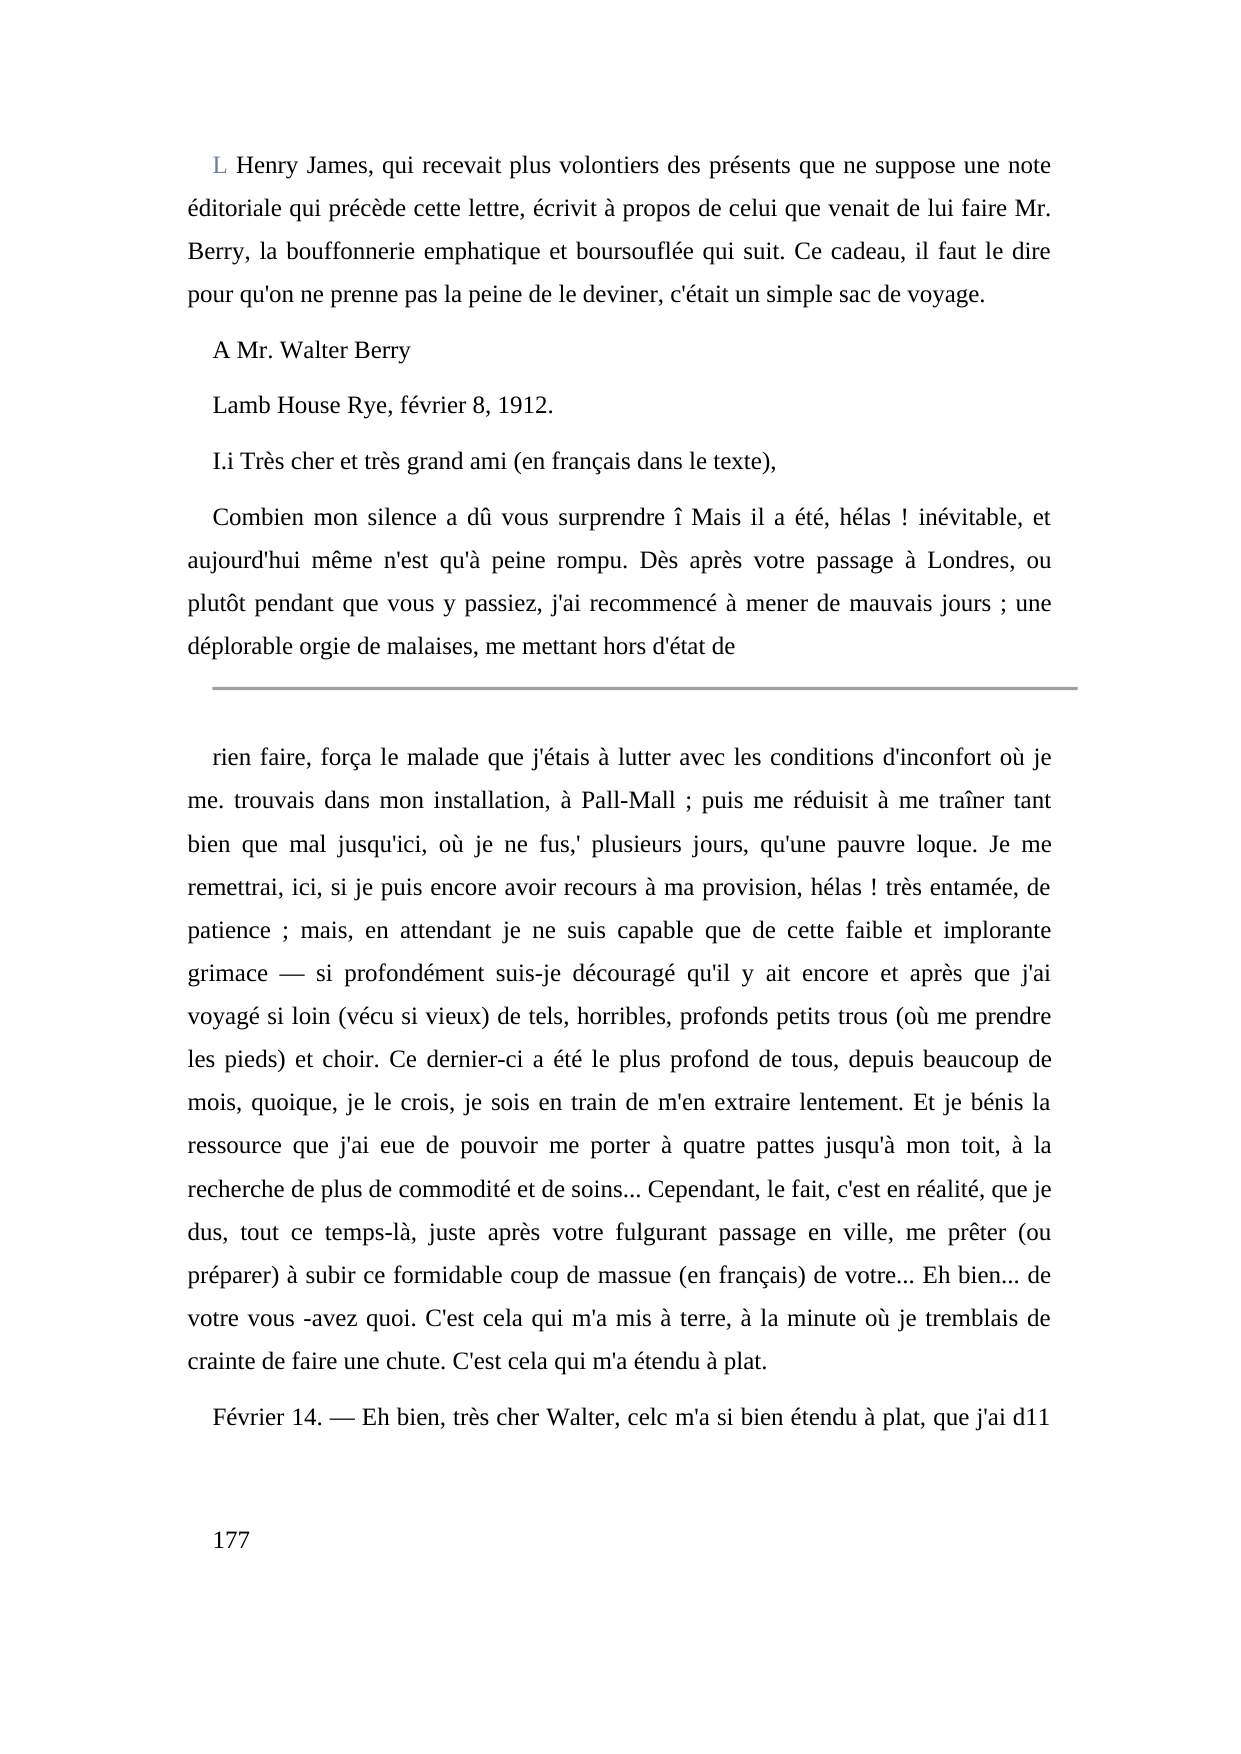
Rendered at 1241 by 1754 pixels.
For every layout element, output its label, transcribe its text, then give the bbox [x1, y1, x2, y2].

text A Mr. Walter Berry [187, 335, 1053, 364]
text rien faire, força le malade que j'étais à lutter avec les conditions d'inconfort où je me. trouvais dans mon installation, à Pall-Mall ; puis me réduisit à me traîner tant bien que mal jusqu'ici, où je ne fus,' plusieurs jours, qu'une pauvre loque. Je me remettrai, ici, si je puis encore avoir recours à ma provision, hélas ! très entamée, de patience ; mais, en attendant je ne suis capable que de cette faible et implorante grimace — si profondément suis-je découragé qu'il y ait encore et après que j'ai voyagé si loin (vécu si vieux) de tels, horribles, profonds petits trous (où me prendre les pieds) et choir. Ce dernier-ci a été le plus profond de tous, depuis beaucoup de mois, quoique, je le crois, je sois en train de m'en extraire lentement. Et je bénis la ressource que j'ai eue de pouvoir me porter à quatre pattes jusqu'à mon toit, à la recherche de plus de commodité et de soins... Cependant, le fait, c'est en réalité, que je dus, tout ce temps-là, juste après votre fulgurant passage en ville, me prêter (ou préparer) à subir ce formidable coup de massue (en français) de votre... Eh bien... de votre vous -avez quoi. C'est cela qui m'a mis à terre, à la minute où je tremblais de crainte de faire une chute. C'est cela qui m'a étendu à plat. [187, 742, 1053, 1375]
text I.i Très cher et très grand ami (en français dans le texte), [187, 446, 1053, 475]
text L Henry James, qui recevait plus volontiers des présents que ne suppose une note éditoriale qui précède cette lettre, écrivit à propos de celui que venait de lui faire Mr. Berry, la bouffonnerie emphatique et boursouflée qui suit. Ce cadeau, il faut le dire pour qu'on ne prenne pas la peine de le deviner, c'était un simple sac de voyage. [187, 150, 1053, 308]
text Lamb House Rye, février 8, 1912. [187, 391, 1053, 419]
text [187, 1402, 1053, 1431]
text Combien mon silence a dû vous surprendre î Mais il a été, hélas ! inévitable, et aujourd'hui même n'est qu'à peine rompu. Dès après votre passage à Londres, ou plutôt pendant que vous y passiez, j'ai recommencé à mener de mauvais jours ; une déplorable orgie de malaises, me mettant hors d'état de [187, 502, 1053, 660]
